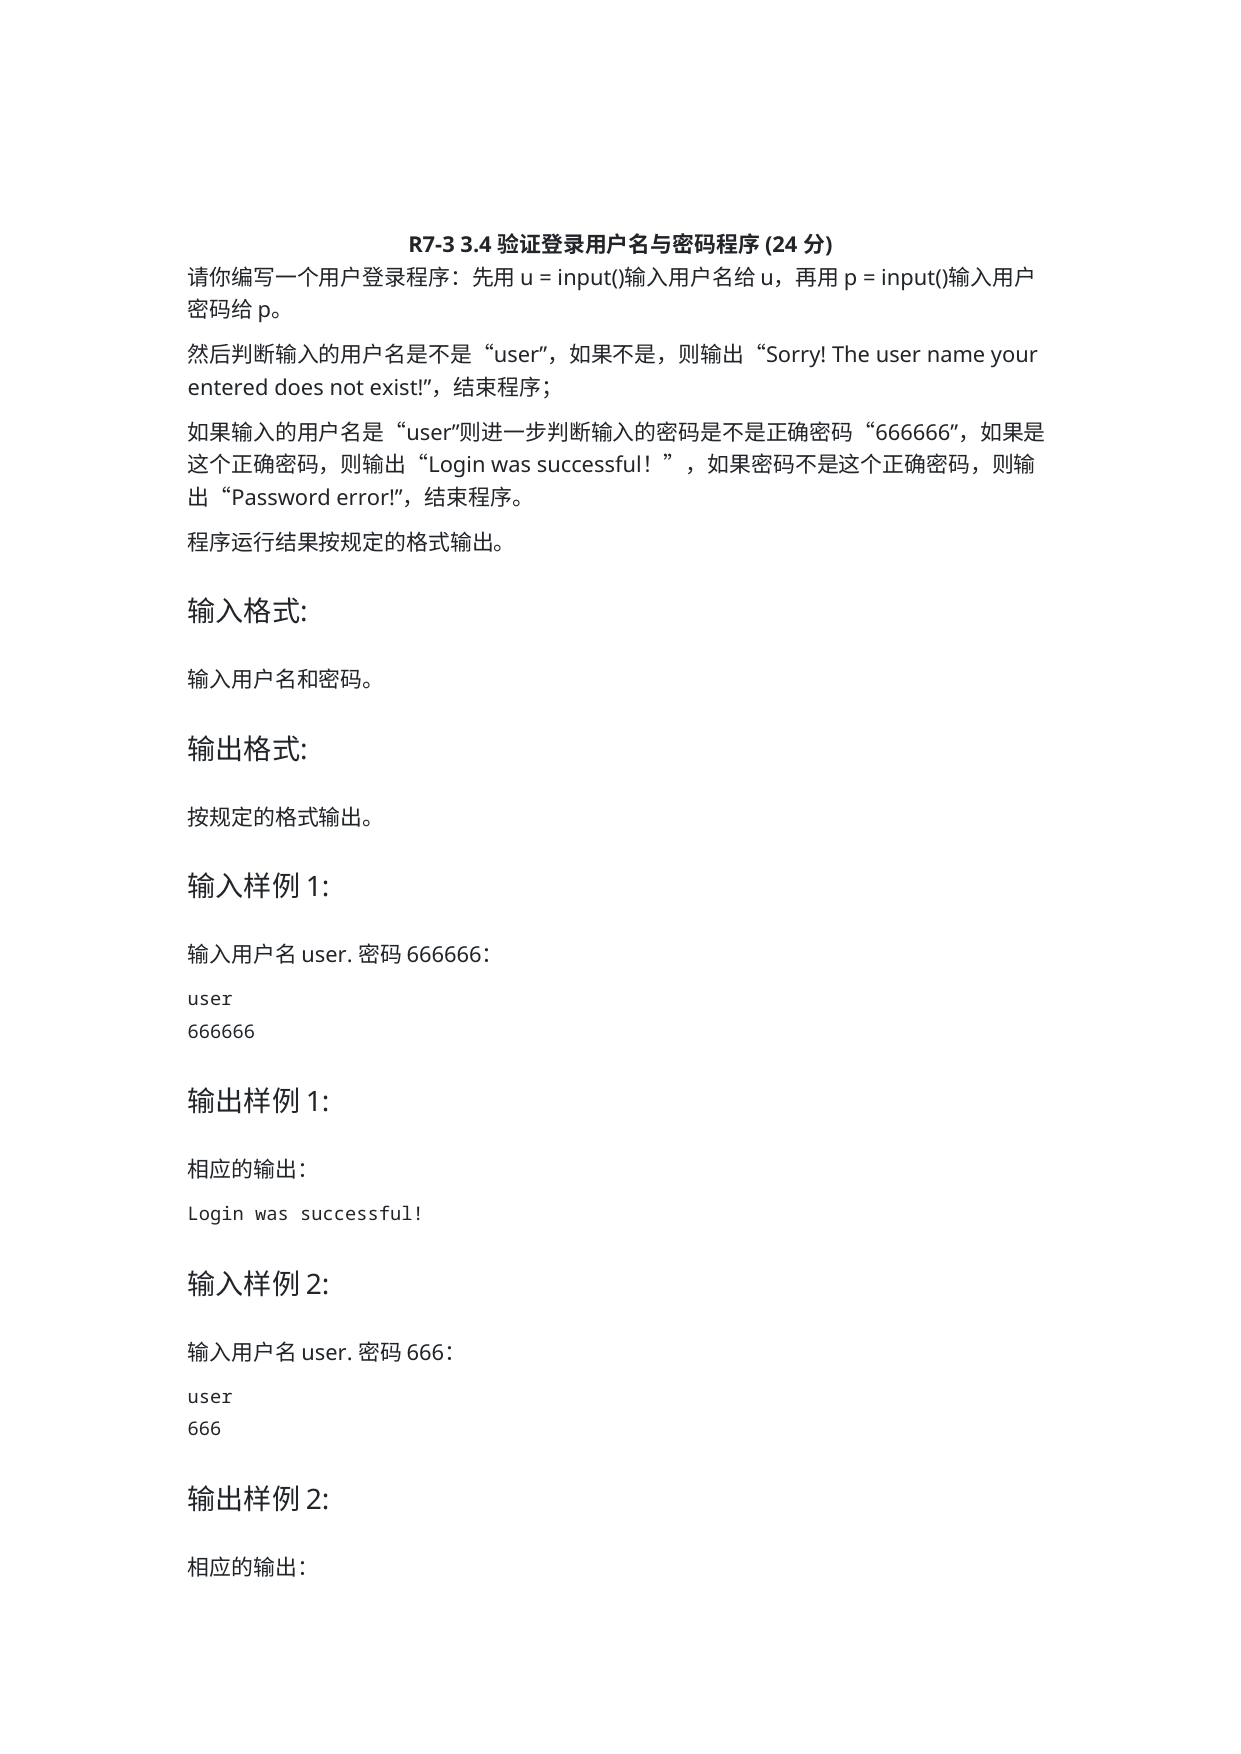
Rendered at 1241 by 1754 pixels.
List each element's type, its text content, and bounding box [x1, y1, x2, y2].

text 输入样例2: [187, 1249, 1053, 1314]
text 如果输入的用户名是“user”则进一步判断输入的密码是不是正确密码“666666”，如果是这个正确密码，则输出“Login was successful！”，如果密码不是这个正确密码，则输出“Password error!”，结束程序。 [187, 414, 1053, 512]
text 输入用户名user. 密码666666： [187, 937, 1053, 969]
text 请你编写一个用户登录程序：先用u = input()输入用户名给u，再用p = input()输入用户密码给p。 [187, 259, 1053, 324]
text 输入用户名和密码。 [187, 662, 1053, 694]
text 666666 [187, 1014, 1053, 1047]
text 相应的输出： [187, 1549, 1053, 1582]
text 输出样例2: [187, 1464, 1053, 1529]
text user [187, 1379, 1053, 1412]
text 输出格式: [187, 714, 1053, 779]
text R7-3 3.4 验证登录用户名与密码程序 (24 分) [187, 227, 1053, 259]
text 输出样例1: [187, 1067, 1053, 1132]
text 按规定的格式输出。 [187, 799, 1053, 832]
text 输入格式: [187, 577, 1053, 642]
text 输入样例1: [187, 852, 1053, 917]
text user [187, 982, 1053, 1014]
text 然后判断输入的用户名是不是“user”，如果不是，则输出“Sorry! The user name your entered does not exist!”，结束程序； [187, 337, 1053, 402]
text 666 [187, 1412, 1053, 1444]
text 输入用户名user. 密码666： [187, 1334, 1053, 1367]
text 程序运行结果按规定的格式输出。 [187, 524, 1053, 557]
text 相应的输出： [187, 1152, 1053, 1184]
text Login was successful! [187, 1197, 1053, 1229]
